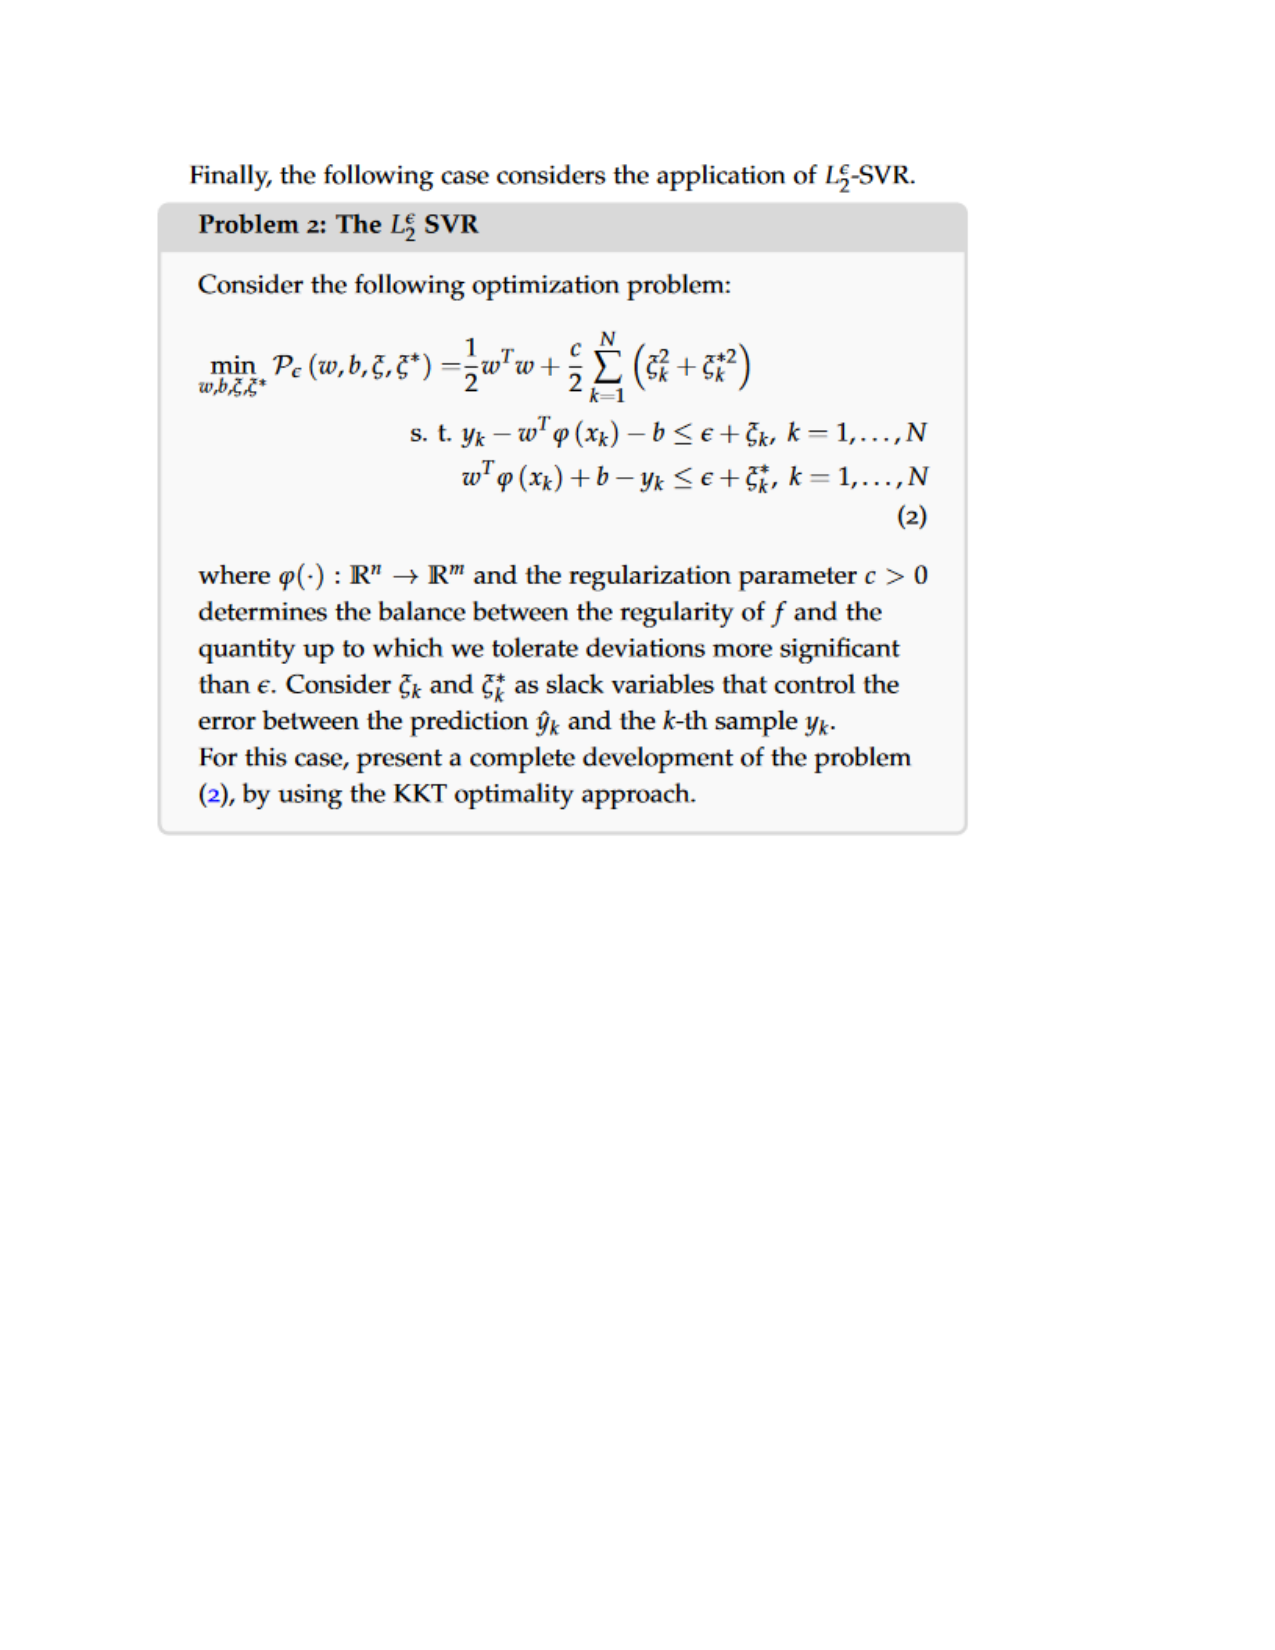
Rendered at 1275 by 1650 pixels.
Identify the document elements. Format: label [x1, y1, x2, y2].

picture [150, 150, 979, 847]
